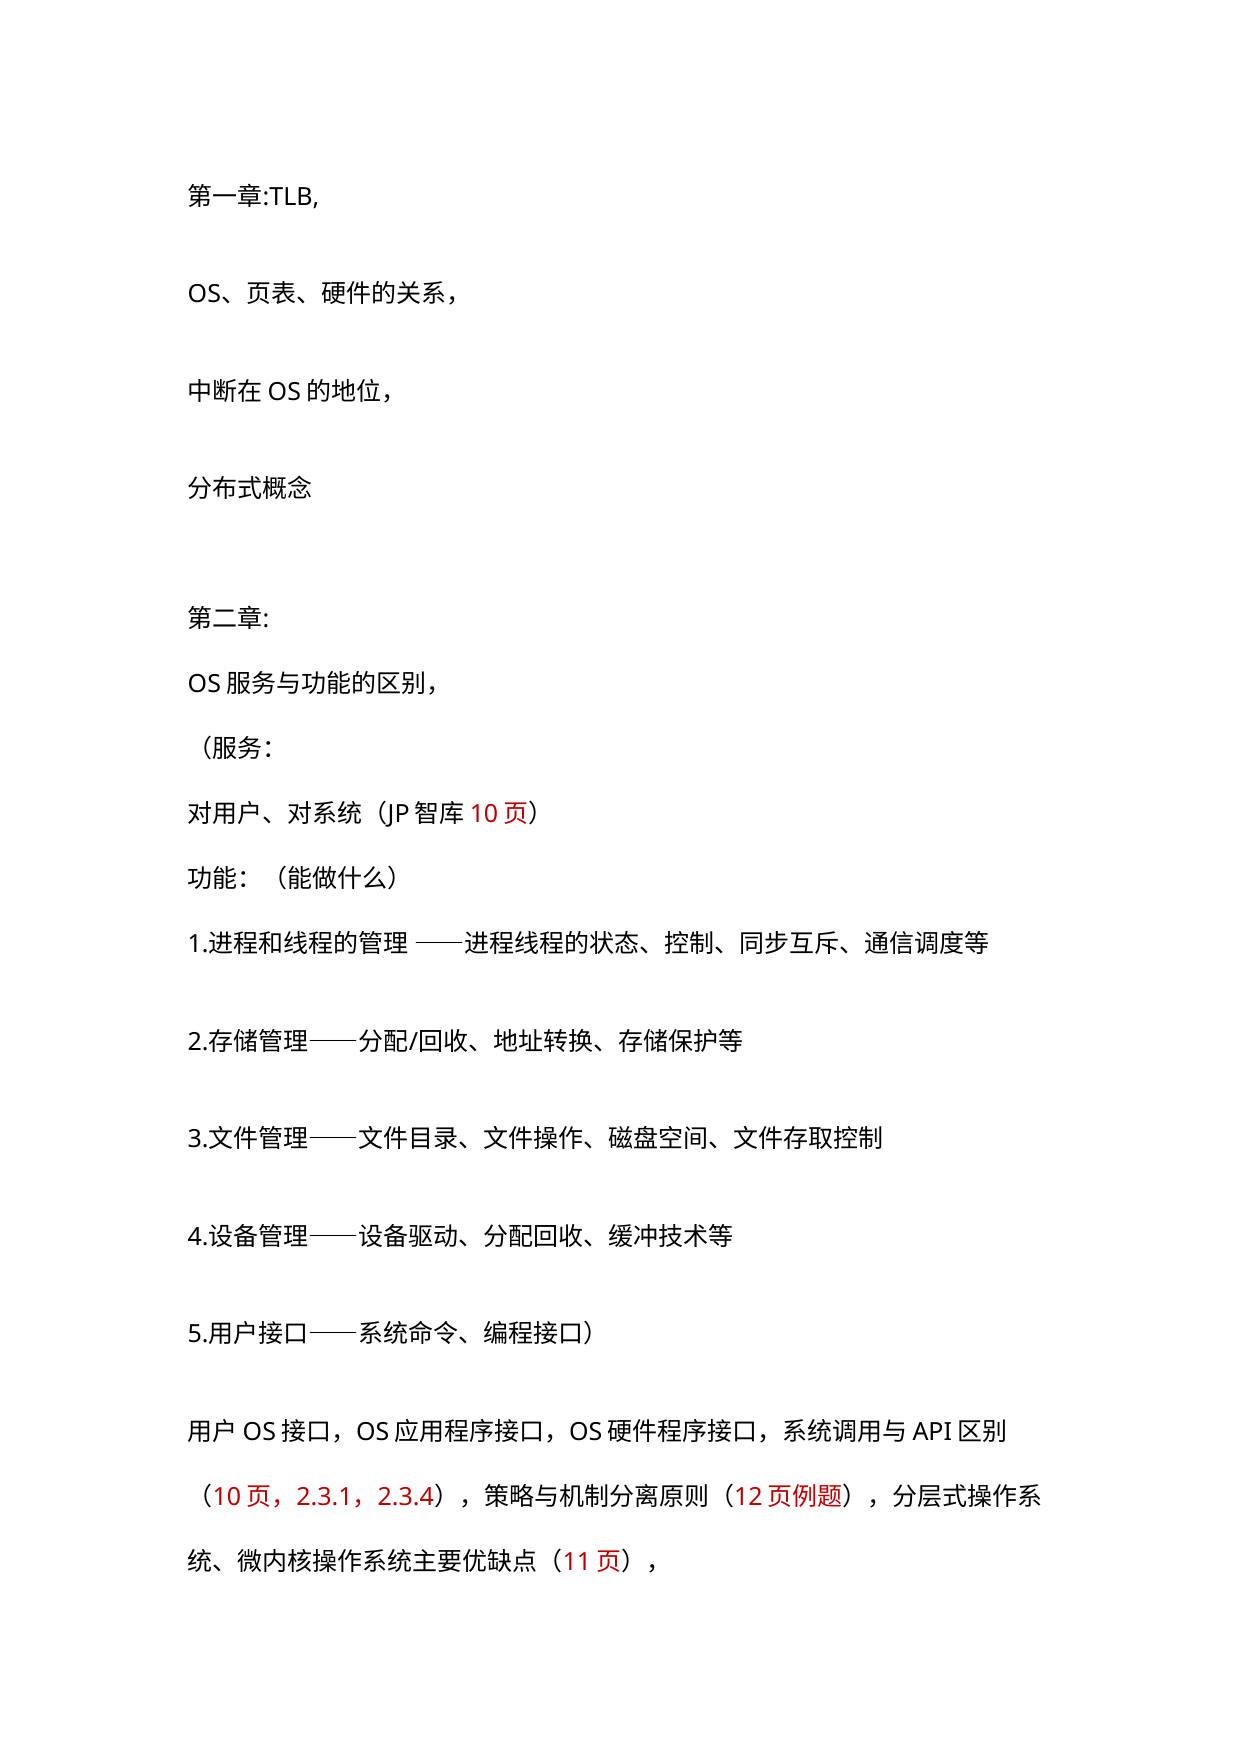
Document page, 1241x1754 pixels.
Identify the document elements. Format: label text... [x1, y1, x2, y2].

text （服务： [187, 714, 1053, 779]
text 用户OS接口，OS应用程序接口，OS硬件程序接口，系统调用与API区别（10页，2.3.1，2.3.4），策略与机制分离原则（12页例题），分层式操作系统、微内核操作系统主要优缺点（11页）， [187, 1397, 1053, 1592]
text 3.文件管理——文件目录、文件操作、磁盘空间、文件存取控制 [187, 1104, 1053, 1169]
text 中断在OS的地位， [187, 357, 1053, 422]
text 第一章:TLB, [187, 162, 1053, 227]
text OS服务与功能的区别， [187, 649, 1053, 714]
text 对用户、对系统（JP智库10页） [187, 779, 1053, 844]
text OS、页表、硬件的关系， [187, 259, 1053, 324]
text 功能：（能做什么） [187, 844, 1053, 909]
text 第二章: [187, 519, 1053, 649]
text 2.存储管理——分配/回收、地址转换、存储保护等 [187, 1007, 1053, 1072]
text 1.进程和线程的管理 ——进程线程的状态、控制、同步互斥、通信调度等 [187, 909, 1053, 974]
text 4.设备管理——设备驱动、分配回收、缓冲技术等 [187, 1202, 1053, 1267]
text 5.用户接口——系统命令、编程接口） [187, 1299, 1053, 1364]
text 分布式概念 [187, 454, 1053, 519]
